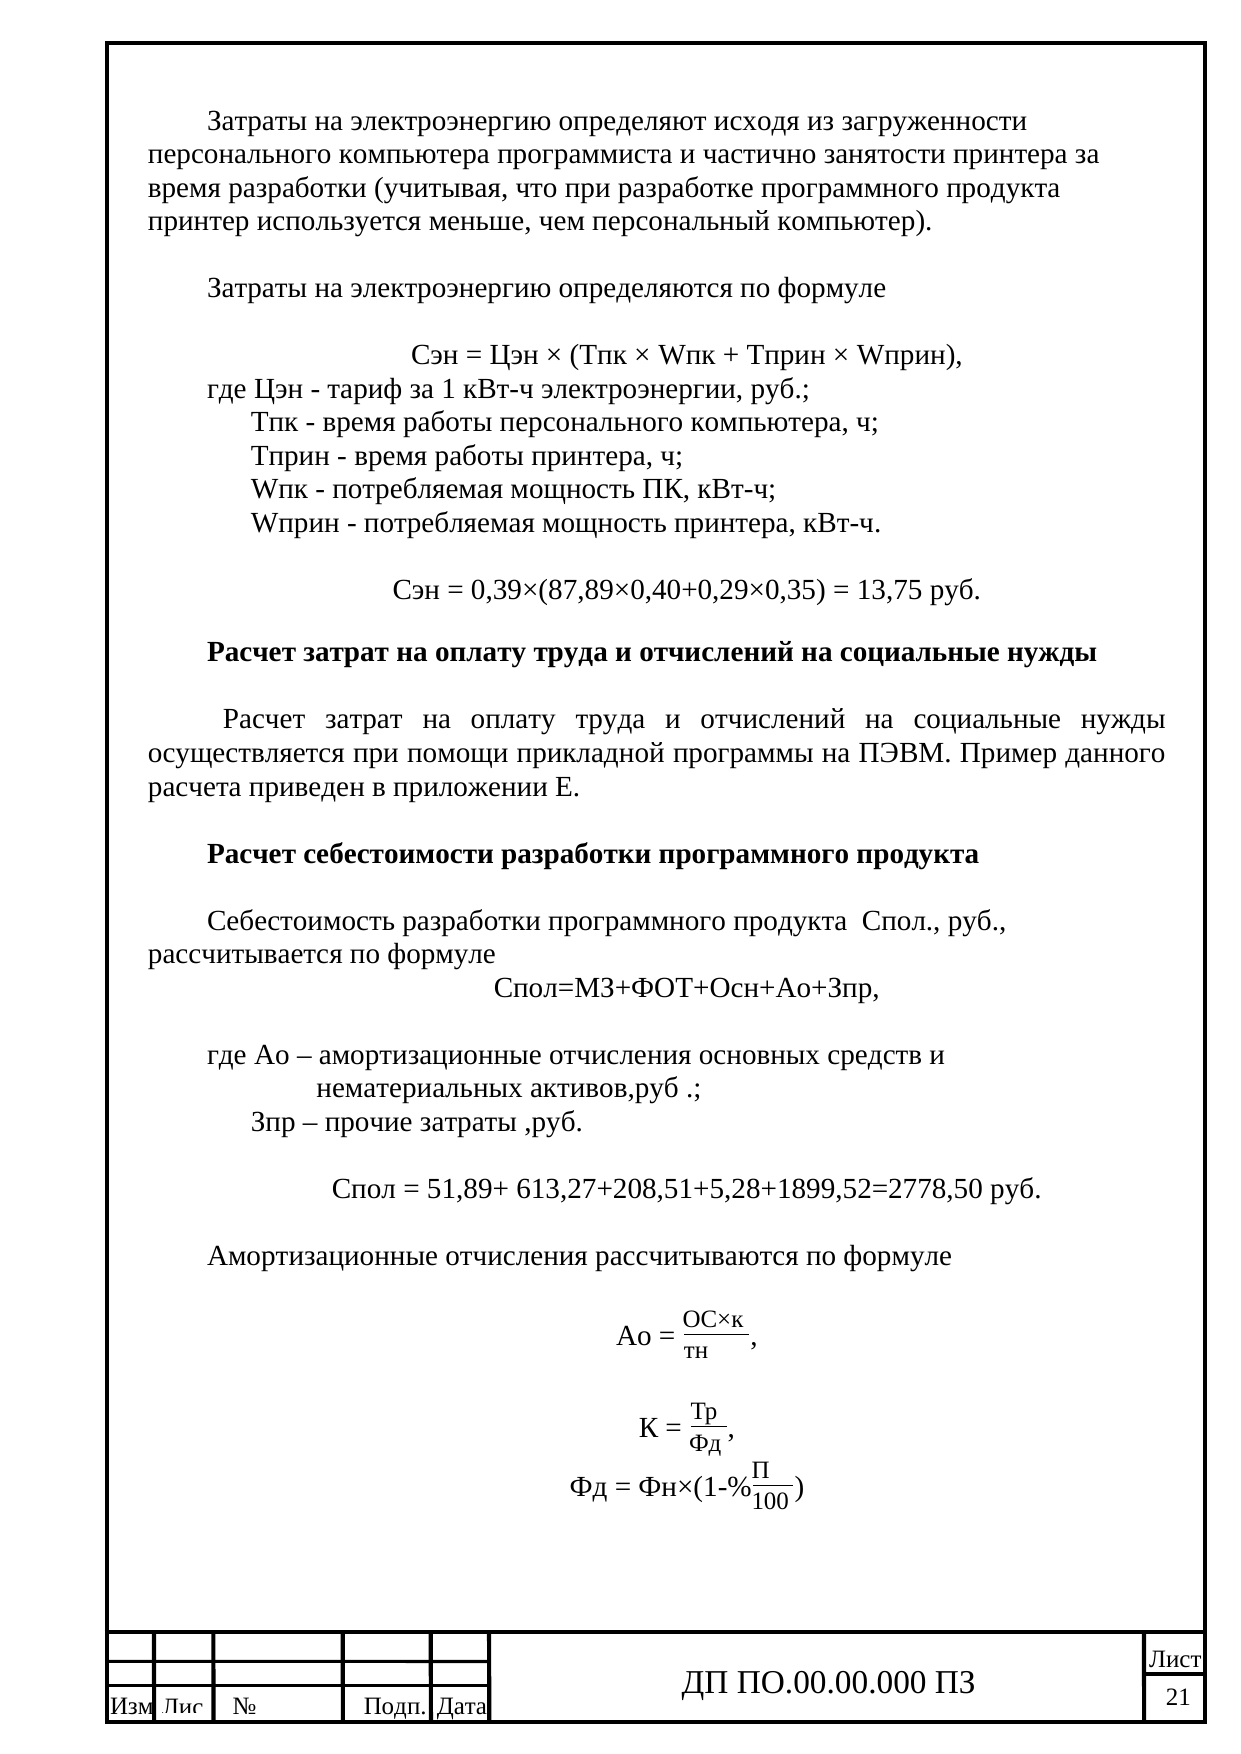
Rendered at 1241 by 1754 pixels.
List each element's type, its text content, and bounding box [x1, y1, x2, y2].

list К = , [148, 1398, 1166, 1457]
list Фд = Фн×(1-%) [148, 1457, 1166, 1516]
text где Ао – амортизационные отчисления основных средств и [148, 1037, 1166, 1071]
text Расчет затрат на оплату труда и отчислений на социальные нужды [148, 634, 1166, 668]
text нематериальных активов,руб .; [148, 1071, 1166, 1104]
text Зпр – прочие затраты ,руб. [148, 1104, 1166, 1138]
text Wпк - потребляемая мощность ПК, кВт-ч; [148, 472, 1166, 505]
text Расчет себестоимости разработки программного продукта [148, 836, 1152, 869]
text Себестоимость разработки программного продукта Спол., руб., рассчитывается по формуле [148, 903, 1166, 970]
text Спол=МЗ+ФОТ+Осн+Ао+Зпр, [148, 970, 1166, 1003]
text Тпк - время работы персонального компьютера, ч; [148, 404, 1166, 438]
text где Цэн - тариф за 1 кВт-ч электроэнергии, руб.; [148, 371, 1166, 404]
text Затраты на электроэнергию определяют исходя из загруженности персонального компьютера программиста и частично занятости принтера за время разработки (учитывая, что при разработке программного продукта принтер используется меньше, чем персональный компьютер). [148, 103, 1166, 237]
text Тприн - время работы принтера, ч; [148, 438, 1166, 472]
text Спол = 51,89+ 613,27+208,51+5,28+1899,52=2778,50 руб. [148, 1171, 1166, 1205]
text Амортизационные отчисления рассчитываются по формуле [148, 1238, 1166, 1272]
text Сэн = 0,39×(87,89×0,40+0,29×0,35) = 13,75 руб. [148, 572, 1166, 606]
list Ао = , [148, 1305, 1166, 1364]
text Wприн - потребляемая мощность принтера, кВт-ч. [148, 505, 1166, 539]
text Затраты на электроэнергию определяются по формуле [148, 270, 1166, 304]
text Расчет затрат на оплату труда и отчислений на социальные нужды осуществляется при помощи прикладной программы на ПЭВМ. Пример данного расчета приведен в приложении Е. [148, 702, 1166, 802]
text Сэн = Цэн × (Тпк × Wпк + Тприн × Wприн), [148, 337, 1166, 371]
